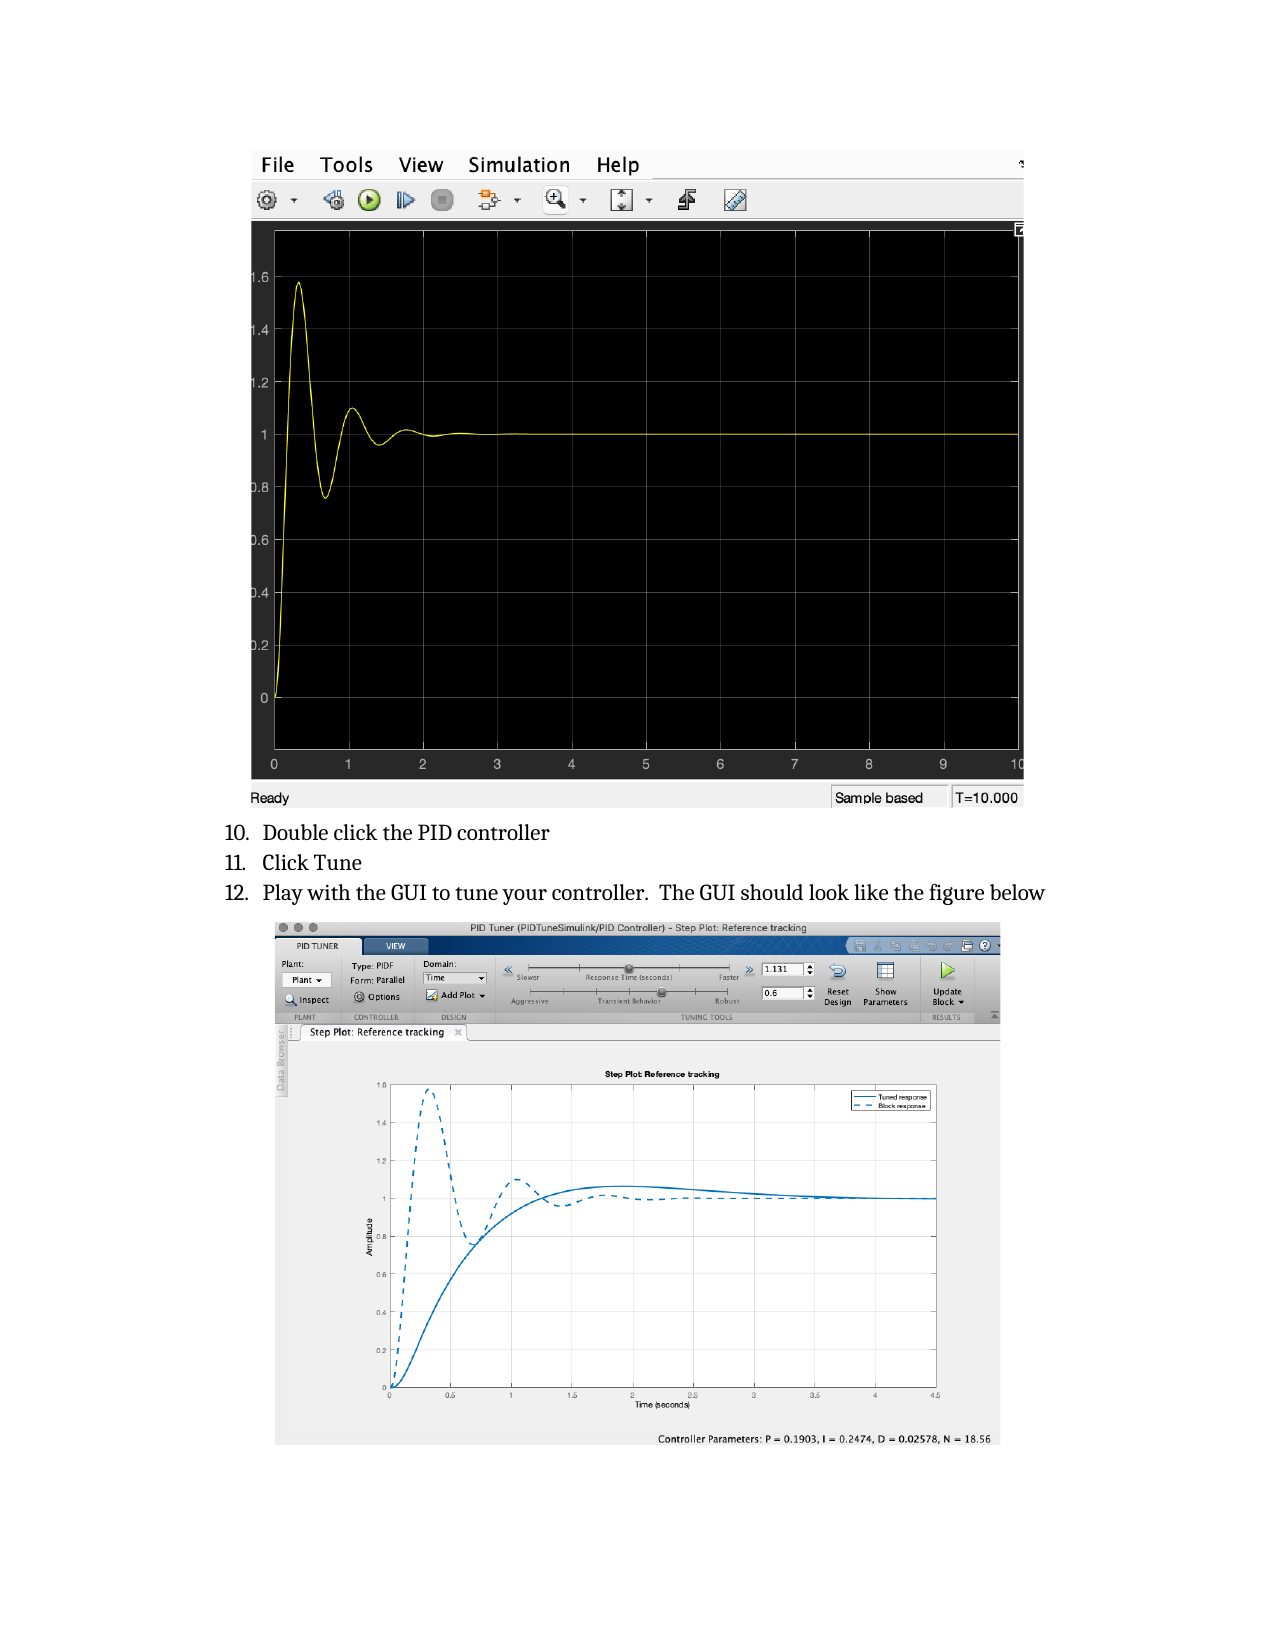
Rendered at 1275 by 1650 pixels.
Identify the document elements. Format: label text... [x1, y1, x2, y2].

list Play with the GUI to tune your controller. The GUI should look like the figure below [225, 880, 1087, 907]
list Click Tune [225, 850, 1087, 876]
picture [274, 922, 1001, 1445]
picture [251, 150, 1024, 808]
list Double click the PID controller [225, 820, 1087, 846]
